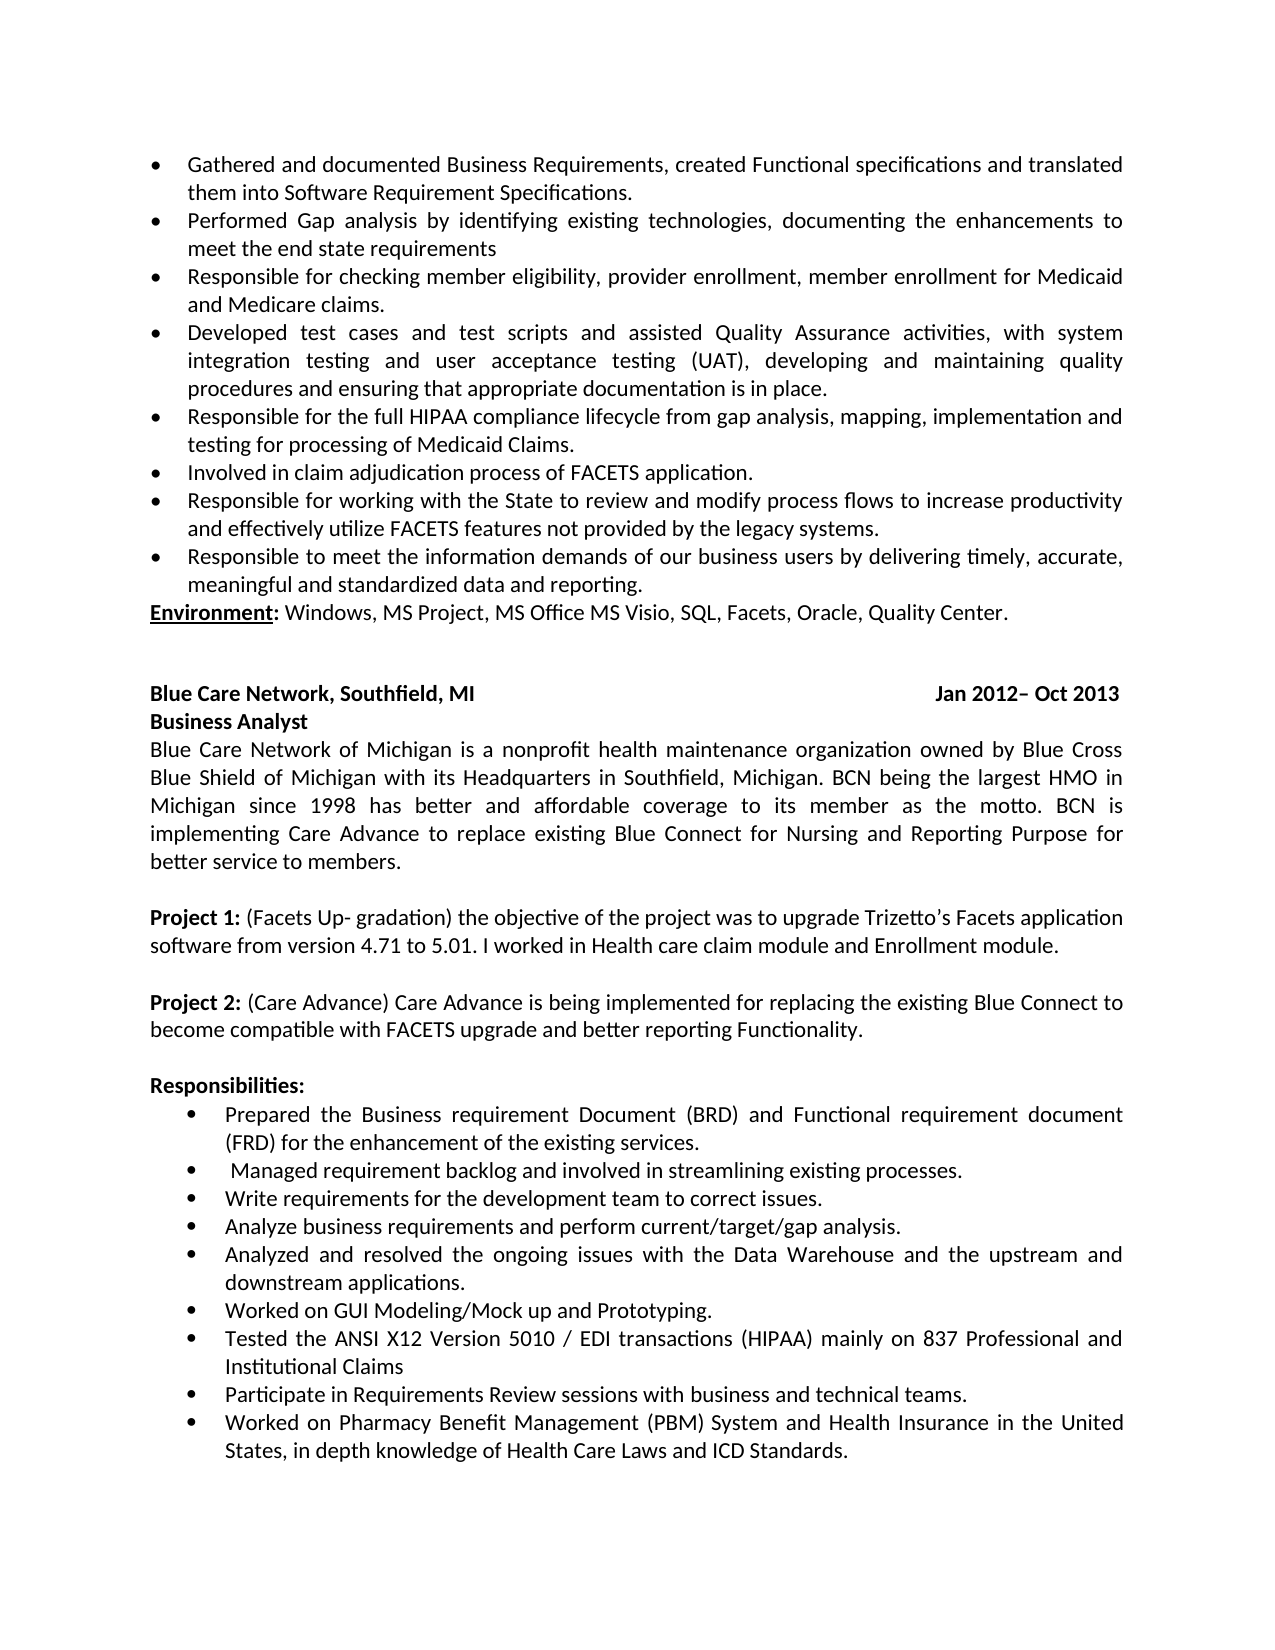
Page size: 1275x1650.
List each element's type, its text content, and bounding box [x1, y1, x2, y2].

list Prepared the Business requirement Document (BRD) and Functional requirement document (FRD) for the enhancement of the existing services. [187, 1100, 1125, 1156]
list Performed Gap analysis by identifying existing technologies, documenting the enhancements to meet the end state requirements [150, 206, 1125, 262]
list Analyzed and resolved the ongoing issues with the Data Warehouse and the upstream and downstream applications. [187, 1240, 1125, 1296]
list Developed test cases and test scripts and assisted Quality Assurance activities, with system integration testing and user acceptance testing (UAT), developing and maintaining quality procedures and ensuring that appropriate documentation is in place. [150, 318, 1125, 402]
list Worked on GUI Modeling/Mock up and Prototyping. [187, 1296, 1125, 1324]
text Project 2: (Care Advance) Care Advance is being implemented for replacing the existing Blue Connect to become compatible with FACETS upgrade and better reporting Functionality. [150, 988, 1125, 1044]
list Responsible to meet the information demands of our business users by delivering timely, accurate, meaningful and standardized data and reporting. [150, 542, 1125, 598]
list Gathered and documented Business Requirements, created Functional specifications and translated them into Software Requirement Specifications. [150, 150, 1125, 206]
text Blue Care Network, Southfield, MI Jan 2012– Oct 2013 [150, 679, 1125, 707]
list Participate in Requirements Review sessions with business and technical teams. [187, 1380, 1125, 1408]
list Write requirements for the development team to correct issues. [187, 1184, 1125, 1212]
text Project 1: (Facets Up- gradation) the objective of the project was to upgrade Trizetto’s Facets application software from version 4.71 to 5.01. I worked in Health care claim module and Enrollment module. [150, 903, 1125, 959]
list Worked on Pharmacy Benefit Management (PBM) System and Health Insurance in the United States, in depth knowledge of Health Care Laws and ICD Standards. [187, 1408, 1125, 1464]
list Responsible for the full HIPAA compliance lifecycle from gap analysis, mapping, implementation and testing for processing of Medicaid Claims. [150, 402, 1125, 458]
list Involved in claim adjudication process of FACETS application. [150, 458, 1125, 486]
text Blue Care Network of Michigan is a nonprofit health maintenance organization owned by Blue Cross Blue Shield of Michigan with its Headquarters in Southfield, Michigan. BCN being the largest HMO in Michigan since 1998 has better and affordable coverage to its member as the motto. BCN is implementing Care Advance to replace existing Blue Connect for Nursing and Reporting Purpose for better service to members. [150, 735, 1125, 876]
text Business Analyst [150, 707, 1125, 735]
list Analyze business requirements and perform current/target/gap analysis. [187, 1212, 1125, 1240]
list Responsible for working with the State to review and modify process flows to increase productivity and effectively utilize FACETS features not provided by the legacy systems. [150, 486, 1125, 542]
list Tested the ANSI X12 Version 5010 / EDI transactions (HIPAA) mainly on 837 Professional and Institutional Claims [187, 1324, 1125, 1380]
text Environment: Windows, MS Project, MS Office MS Visio, SQL, Facets, Oracle, Quality Center. [150, 598, 1125, 626]
text Responsibilities: [150, 1072, 1125, 1100]
list Managed requirement backlog and involved in streamlining existing processes. [187, 1156, 1125, 1184]
list Responsible for checking member eligibility, provider enrollment, member enrollment for Medicaid and Medicare claims. [150, 262, 1125, 318]
